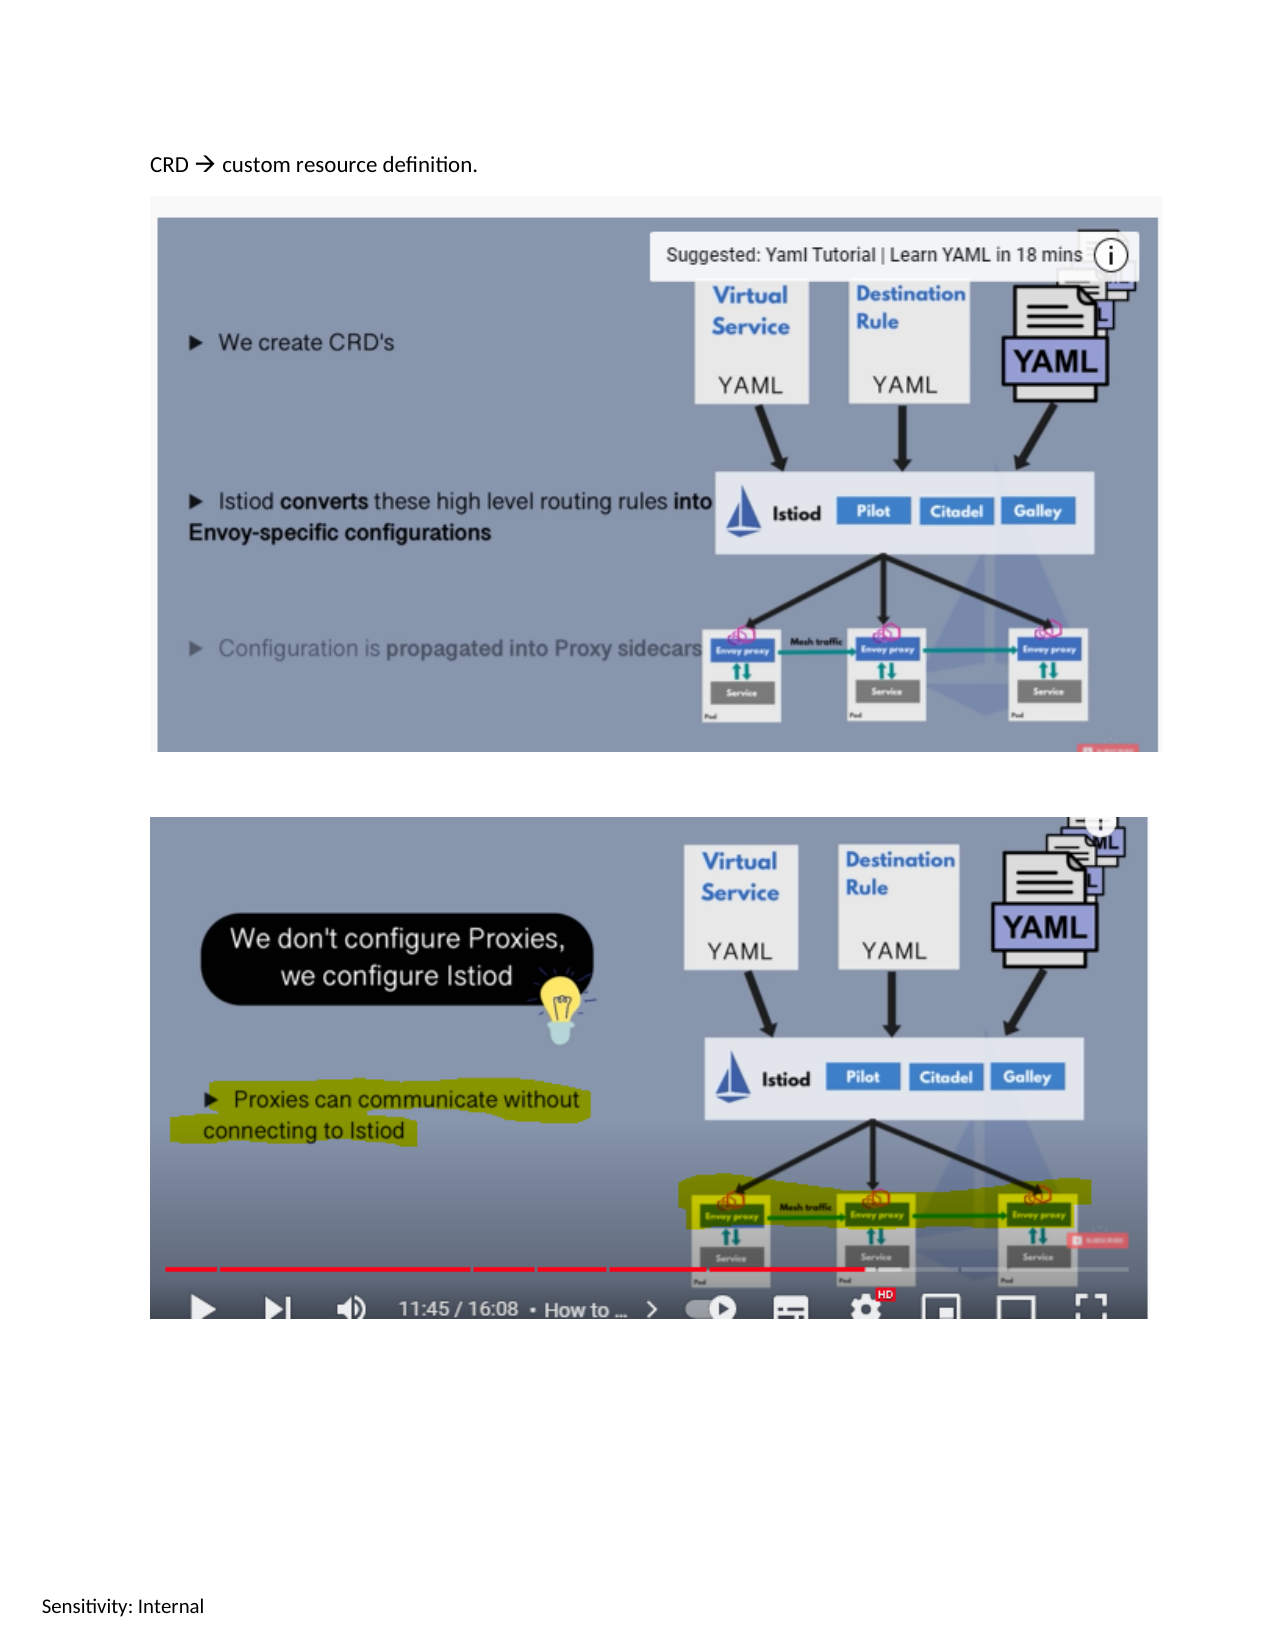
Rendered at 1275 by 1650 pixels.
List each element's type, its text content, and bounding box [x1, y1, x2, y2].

picture [150, 196, 1163, 752]
text CRD custom resource definition. [150, 150, 1125, 178]
picture [150, 817, 1150, 1319]
